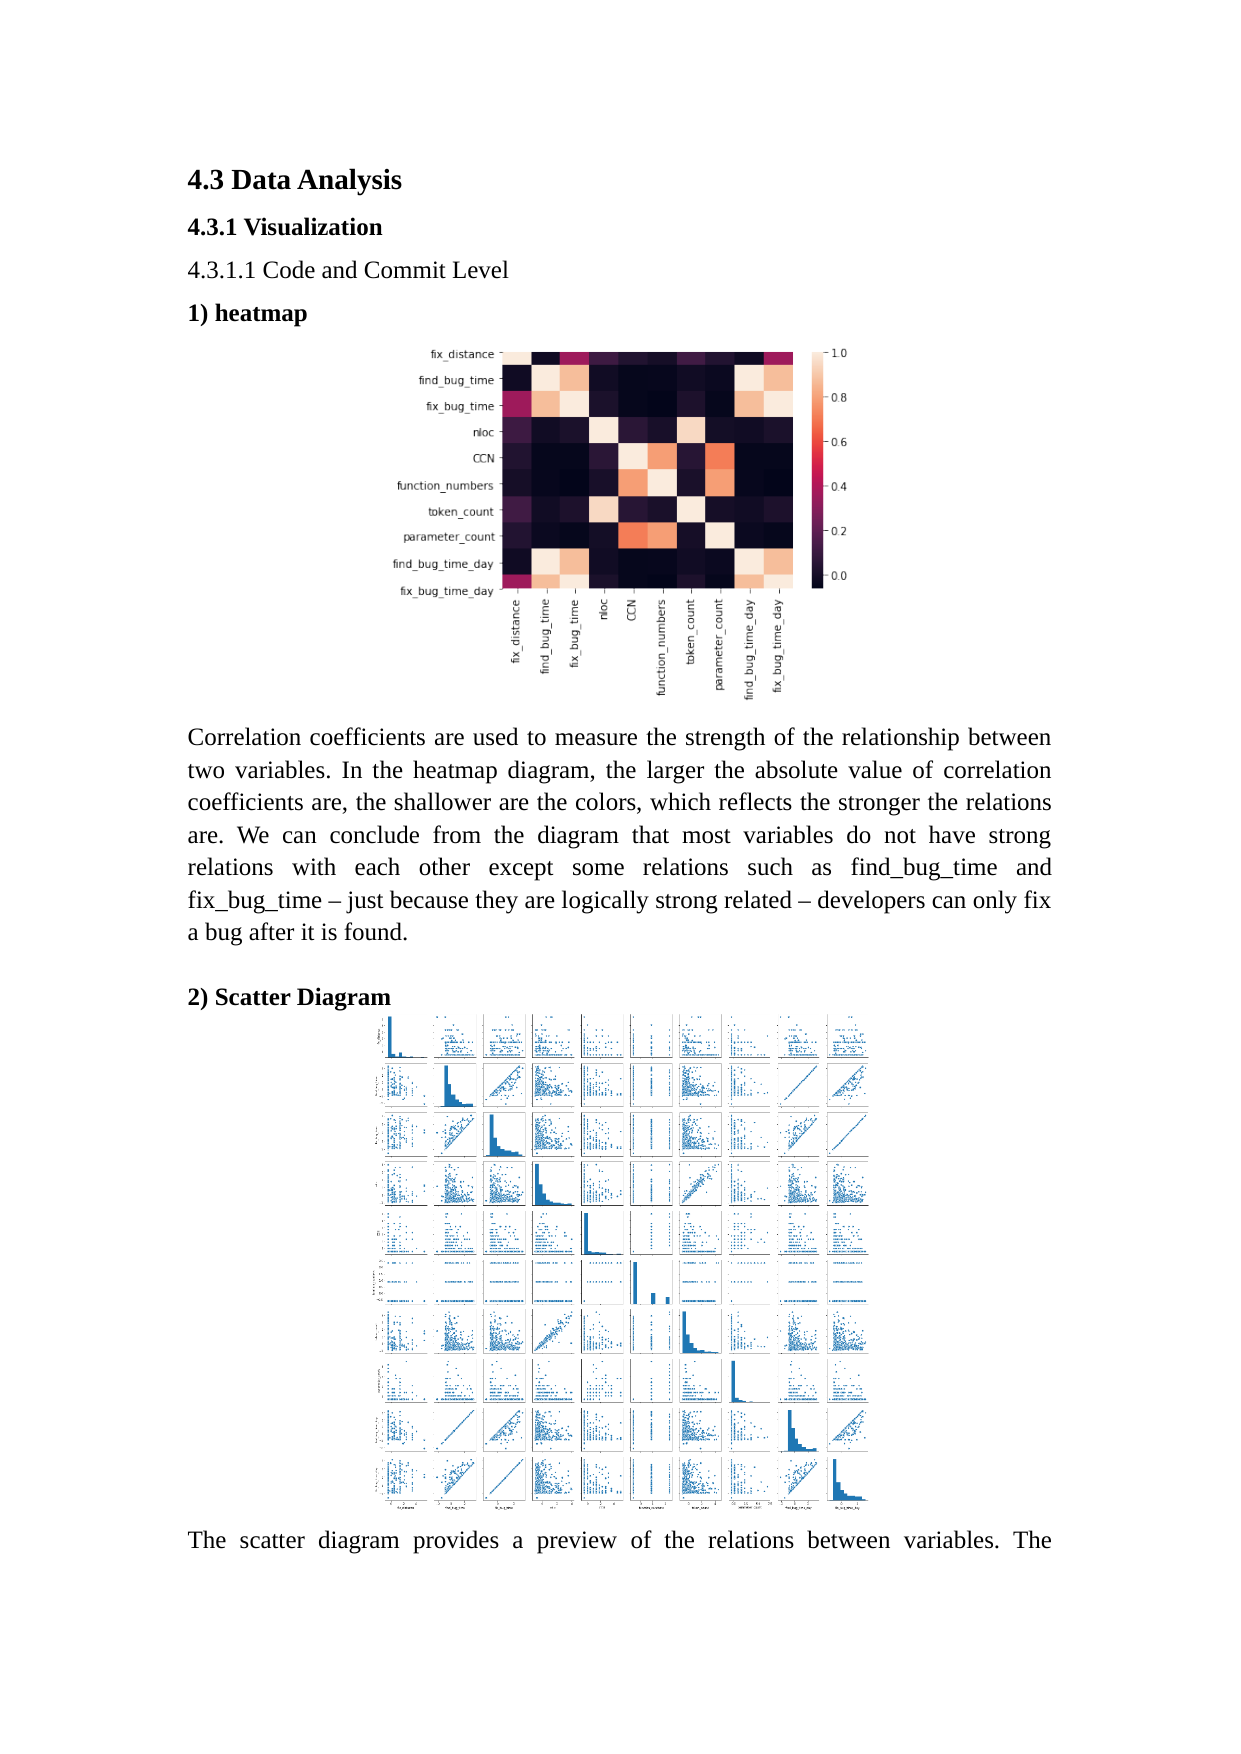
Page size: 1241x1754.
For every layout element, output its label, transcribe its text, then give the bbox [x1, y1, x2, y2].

text 2) Scatter Diagram [187, 980, 1053, 1013]
text 4.3.1.1 Code and Commit Level [187, 255, 1053, 284]
text Correlation coefficients are used to measure the strength of the relationship between two variables. In the heatmap diagram, the larger the absolute value of correlation coefficients are, the shallower are the colors, which reflects the stronger the relations are. We can conclude from the diagram that most variables do not have strong relations with each other except some relations such as find_bug_time and fix_bug_time – just because they are logically strong related – developers can only fix a bug after it is found. [187, 720, 1053, 948]
text 4.3 Data Analysis [187, 162, 1053, 196]
text 4.3.1 Visualization [187, 212, 1053, 241]
picture [370, 1012, 870, 1511]
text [187, 1525, 1053, 1554]
picture [385, 341, 855, 706]
text 1) heatmap [187, 298, 1053, 327]
